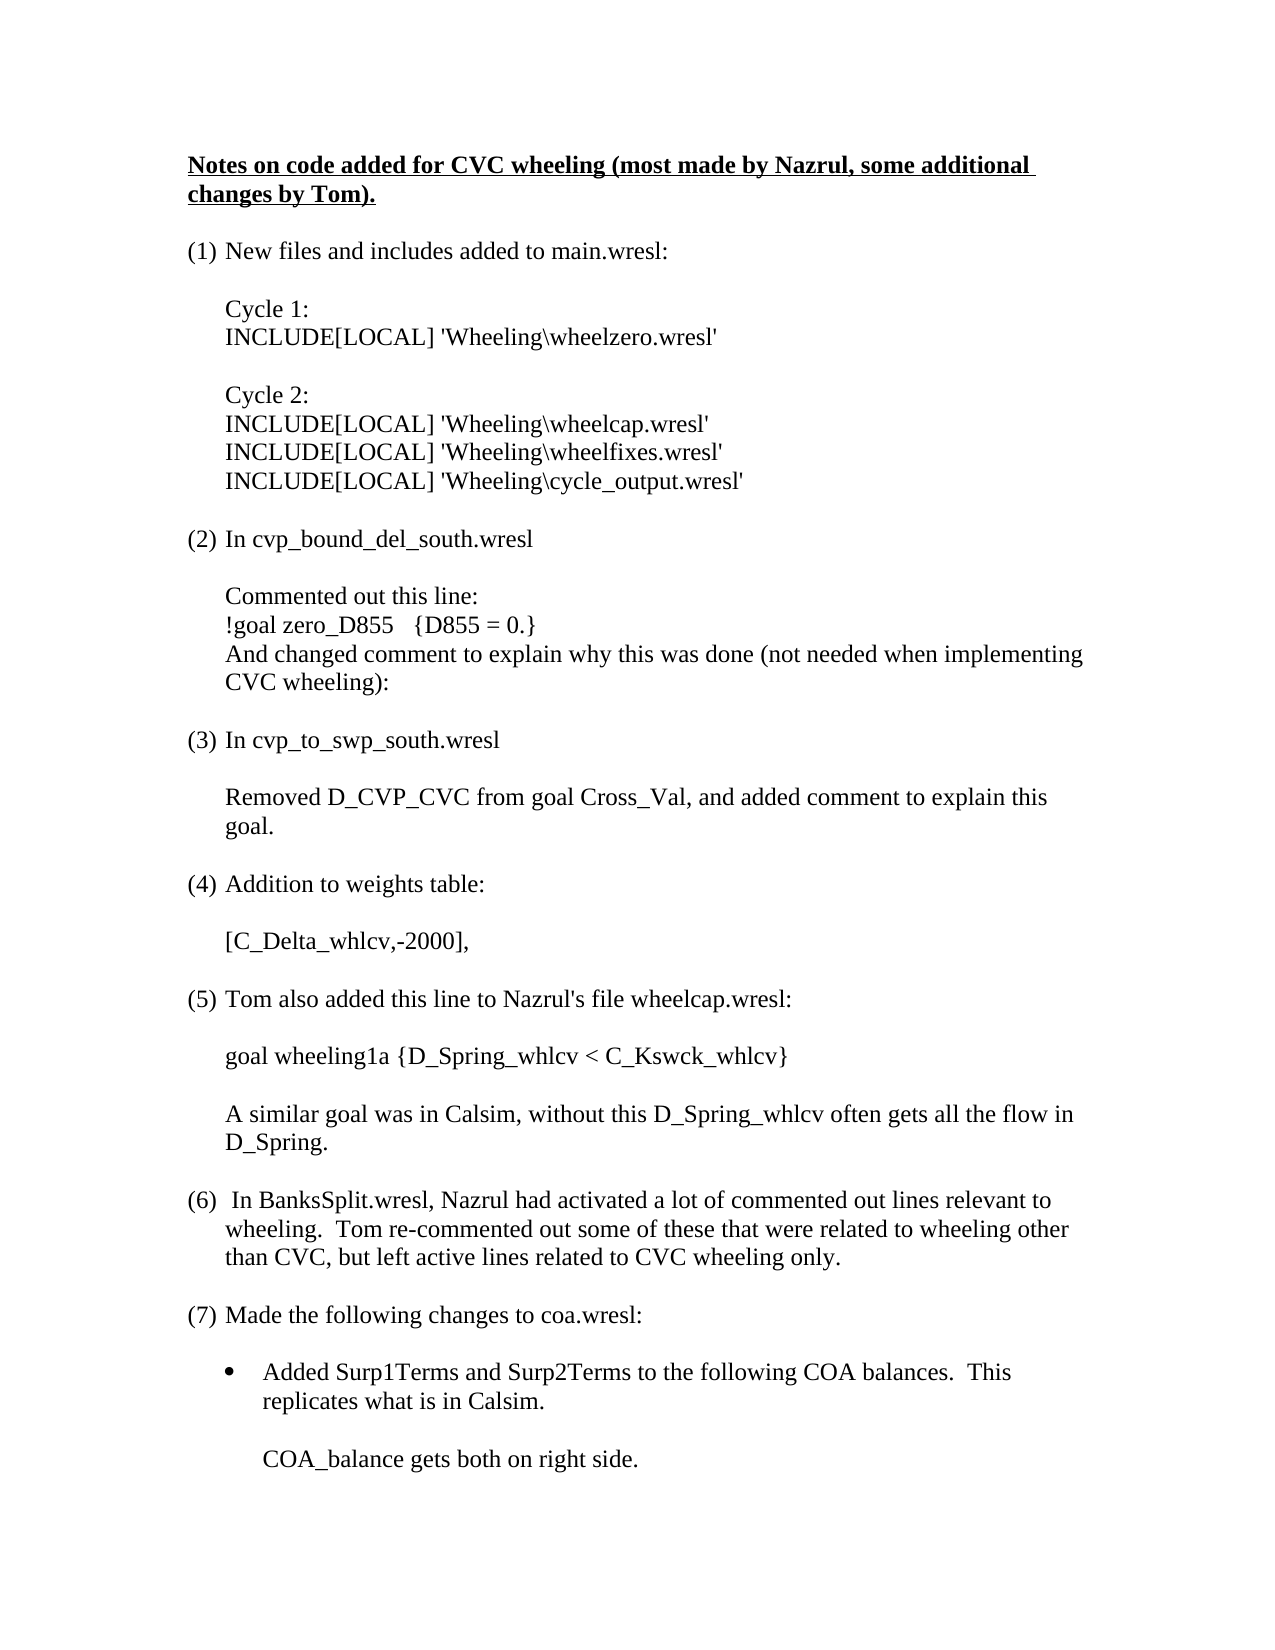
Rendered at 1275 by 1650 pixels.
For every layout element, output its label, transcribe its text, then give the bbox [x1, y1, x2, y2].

list Made the following changes to coa.wresl: [187, 1300, 1087, 1329]
list New files and includes added to main.wresl: [187, 236, 1087, 265]
text [C_Delta_whlcv,-2000], [187, 926, 1087, 955]
text Notes on code added for CVC wheeling (most made by Nazrul, some additional changes by Tom). [187, 150, 1087, 207]
text And changed comment to explain why this was done (not needed when implementing CVC wheeling): [225, 639, 1087, 696]
list In cvp_bound_del_south.wresl [187, 524, 1087, 552]
list In BanksSplit.wresl, Nazrul had activated a lot of commented out lines relevant to wheeling. Tom re-commented out some of these that were related to wheeling other than CVC, but left active lines related to CVC wheeling only. [187, 1185, 1087, 1271]
text A similar goal was in Calsim, without this D_Spring_whlcv often gets all the flow in D_Spring. [225, 1099, 1087, 1156]
text Cycle 1: [225, 294, 1087, 322]
list Addition to weights table: [187, 869, 1087, 897]
text INCLUDE[LOCAL] 'Wheeling\wheelcap.wresl' [225, 409, 1087, 437]
list Added Surp1Terms and Surp2Terms to the following COA balances. This replicates what is in Calsim. [225, 1357, 1087, 1415]
list Tom also added this line to Nazrul's file wheelcap.wresl: [187, 984, 1087, 1012]
text !goal zero_D855 {D855 = 0.} [225, 610, 1087, 639]
text Commented out this line: [225, 581, 1087, 610]
text INCLUDE[LOCAL] 'Wheeling\cycle_output.wresl' [225, 466, 1087, 495]
text goal wheeling1a {D_Spring_whlcv < C_Kswck_whlcv} [187, 1041, 1087, 1070]
text INCLUDE[LOCAL] 'Wheeling\wheelfixes.wresl' [225, 437, 1087, 466]
text Removed D_CVP_CVC from goal Cross_Val, and added comment to explain this goal. [225, 782, 1087, 840]
text Cycle 2: [225, 380, 1087, 409]
text INCLUDE[LOCAL] 'Wheeling\wheelzero.wresl' [225, 322, 1087, 351]
text COA_balance gets both on right side. [225, 1444, 1087, 1472]
list In cvp_to_swp_south.wresl [187, 725, 1087, 754]
